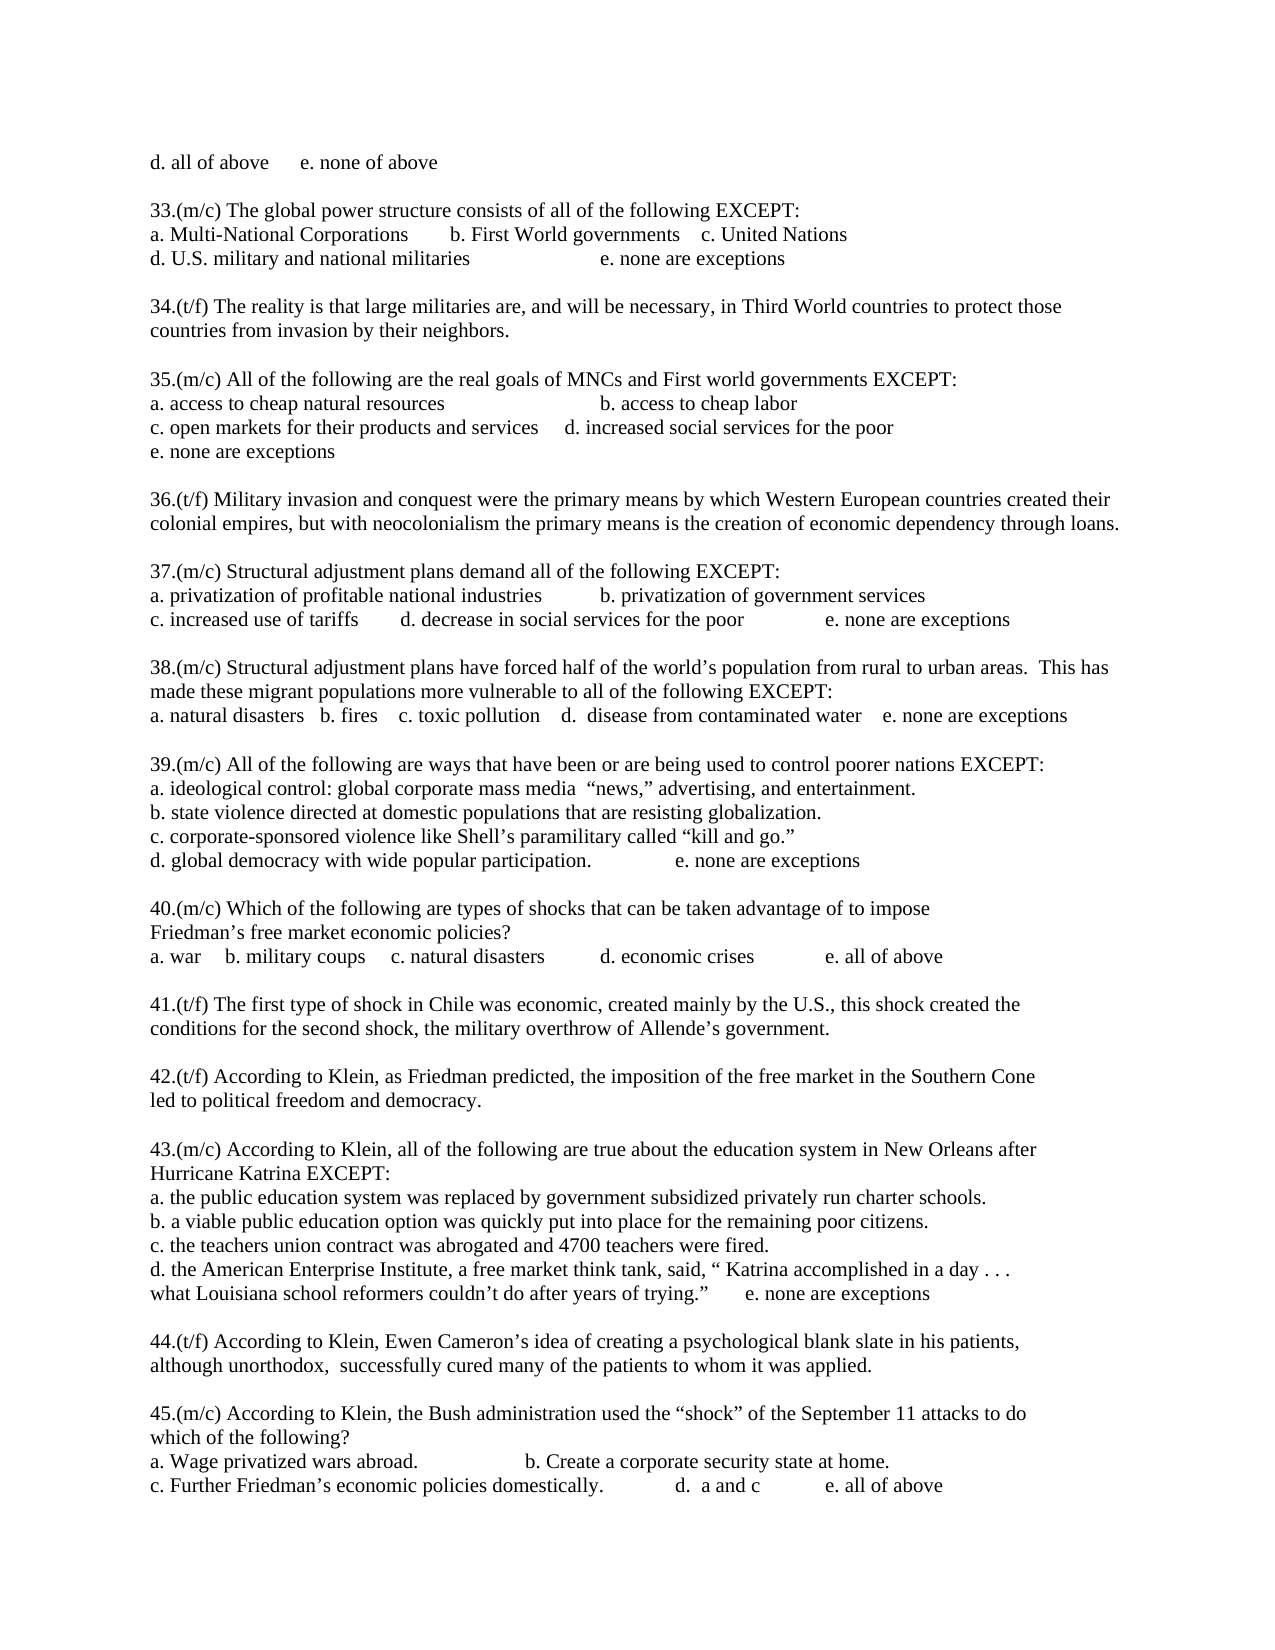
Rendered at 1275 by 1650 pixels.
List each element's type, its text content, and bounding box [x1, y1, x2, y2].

text 35.(m/c) All of the following are the real goals of MNCs and First world governments EXCEPT: [150, 367, 1125, 391]
text a. Multi-National Corporations b. governments c. United Nations [150, 222, 1125, 246]
text 36.(t/f) Military invasion and conquest were the primary means by which Western European countries created their colonial empires, but with neocolonialism the primary means is the creation of economic dependency through loans. [150, 487, 1125, 535]
text a. Wage privatized wars abroad. b. Create a corporate security state at home. [150, 1449, 1050, 1473]
text a. war b. military coups c. natural disasters d. economic crises e. all of above [150, 944, 974, 968]
text 40.(m/c) Which of the following are types of shocks that can be taken advantage of to impose Friedman’s free market economic policies? [150, 896, 974, 944]
text 34.(t/f) The reality is that large militaries are, and will be necessary, in Third World countries to protect those countries from invasion by their neighbors. [150, 294, 1125, 342]
text a. the public education system was replaced by government subsidized privately run charter schools. [150, 1185, 1050, 1209]
text 41.(t/f) The first type of shock in was economic, created mainly by the , this shock created the conditions for the second shock, the military overthrow of Allende’s government. [150, 992, 1050, 1040]
text 37.(m/c) Structural adjustment plans demand all of the following EXCEPT: [150, 559, 1125, 583]
text 38.(m/c) Structural adjustment plans have forced half of the world’s population from rural to urban areas. This has made these migrant populations more vulnerable to all of the following EXCEPT: [150, 655, 1125, 703]
text c. the teachers union contract was abrogated and 4700 teachers were fired. [150, 1233, 1050, 1257]
text 45.(m/c) According to Klein, the Bush administration used the “shock” of the September 11 attacks to do which of the following? [150, 1401, 1050, 1449]
text a. ideological control: global corporate mass media “news,” advertising, and entertainment. [150, 776, 1125, 800]
text d. all of above e. none of above [150, 150, 1125, 174]
text c. Further Friedman’s economic policies domestically. d. a and c e. all of above [150, 1473, 1050, 1497]
text c. open markets for their products and services d. increased social services for the poor [150, 415, 1125, 439]
text 44.(t/f) According to Klein, Ewen Cameron’s idea of creating a psychological blank slate in his patients, although unorthodox, successfully cured many of the patients to whom it was applied. [150, 1329, 1050, 1377]
text a. access to cheap natural resources b. access to cheap labor [150, 391, 1125, 415]
text 42.(t/f) According to Klein, as Friedman predicted, the imposition of the free market in the Southern Cone led to political freedom and democracy. [150, 1064, 1050, 1112]
text d. the American Enterprise Institute, a free market think tank, said, “ Katrina accomplished in a day . . . what school reformers couldn’t do after years of trying.” e. none are exceptions [150, 1257, 1050, 1305]
text b. a viable public education option was quickly put into place for the remaining poor citizens. [150, 1209, 1050, 1233]
text b. state violence directed at domestic populations that are resisting globalization. [150, 800, 1125, 824]
text 43.(m/c) According to Klein, all of the following are true about the education system in after Hurricane Katrina EXCEPT: [150, 1137, 1050, 1185]
text e. none are exceptions [150, 439, 1125, 463]
text a. privatization of profitable national industries b. privatization of government services [150, 583, 1125, 607]
text c. corporate-sponsored violence like Shell’s paramilitary called “kill and go.” [150, 824, 1125, 848]
text c. increased use of tariffs d. decrease in social services for the poor e. none are exceptions [150, 607, 1125, 631]
text 39.(m/c) All of the following are ways that have been or are being used to control poorer nations EXCEPT: [150, 752, 1125, 776]
text d. global democracy with wide popular participation. e. none are exceptions [150, 848, 1125, 872]
text d. military and national militaries e. none are exceptions [150, 246, 1125, 270]
text a. natural disasters b. fires c. toxic pollution d. disease from contaminated water e. none are exceptions [150, 703, 1125, 727]
text 33.(m/c) The global power structure consists of all of the following EXCEPT: [150, 198, 1125, 222]
